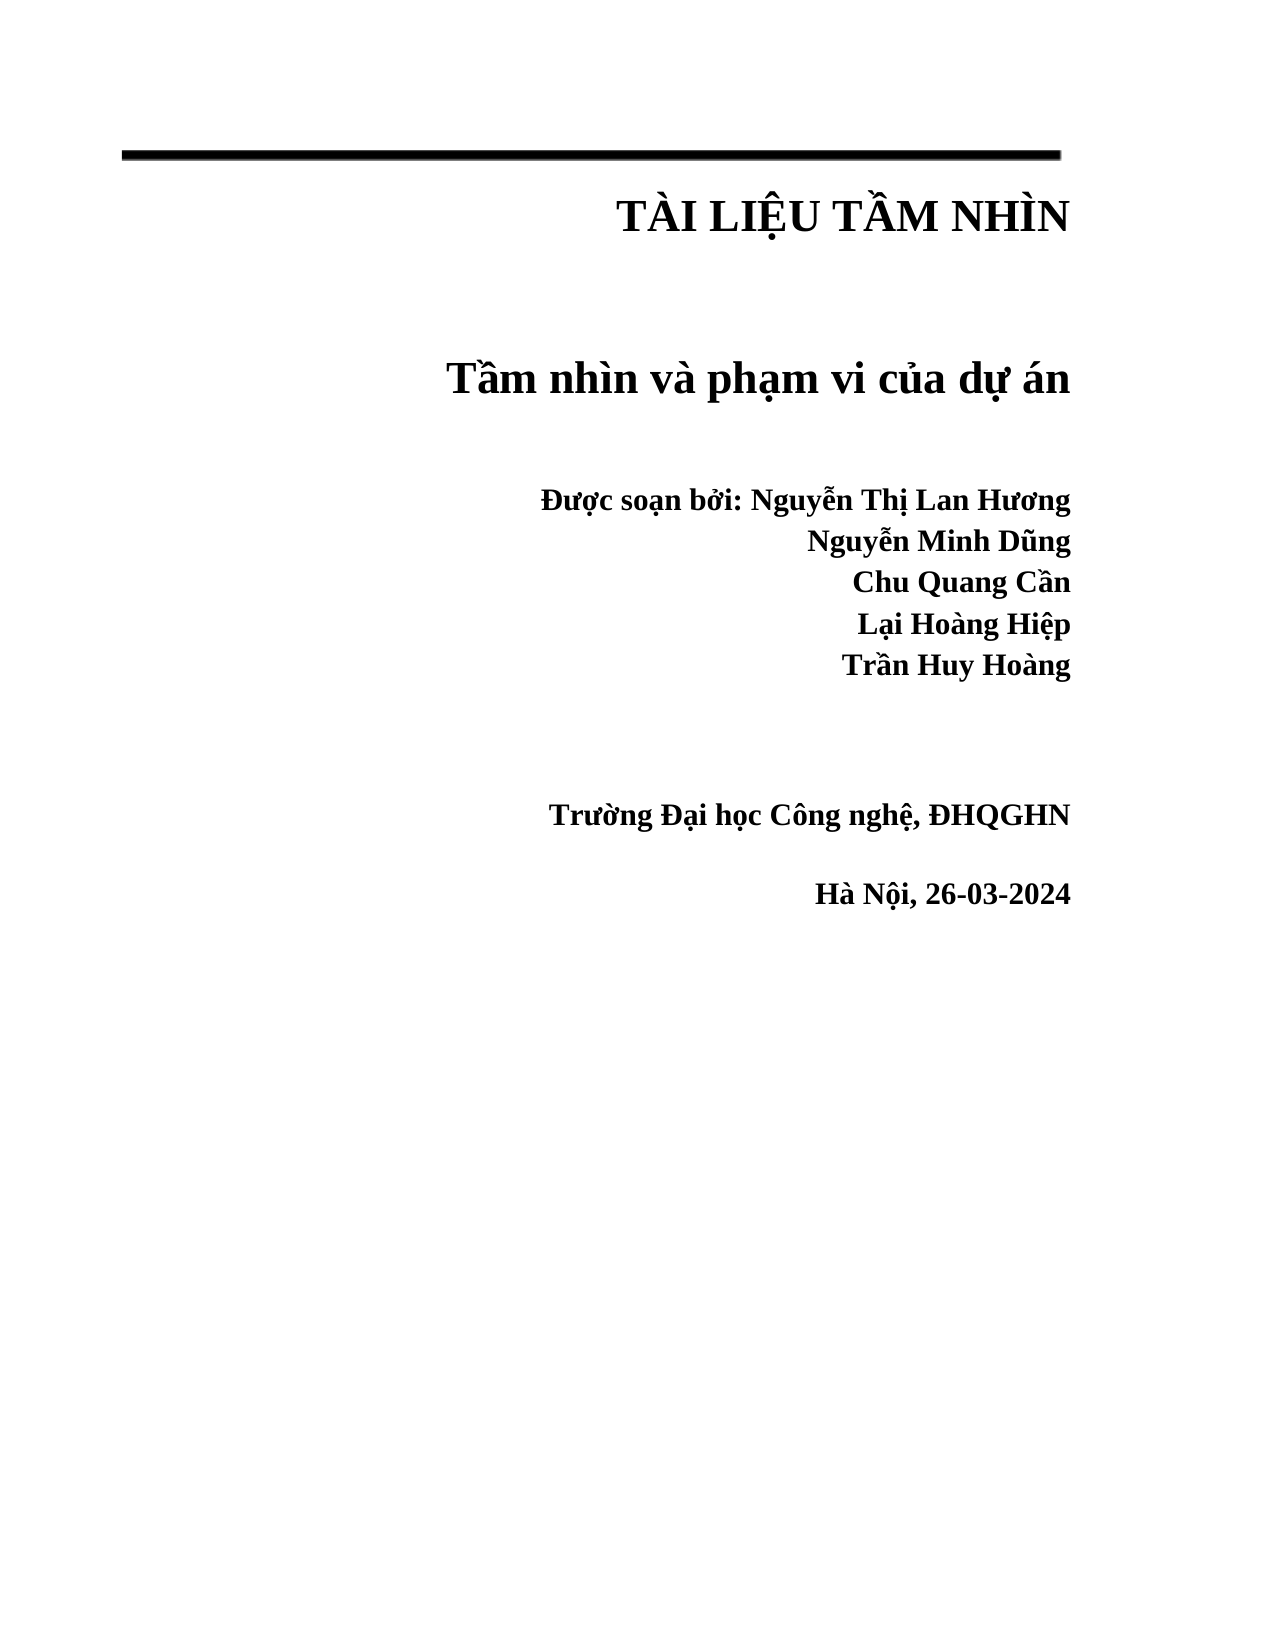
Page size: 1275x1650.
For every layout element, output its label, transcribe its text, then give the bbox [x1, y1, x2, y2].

text Trần Huy Hoàng [187, 646, 1071, 682]
picture [121, 150, 1063, 161]
text Chu Quang Cần [187, 564, 1071, 600]
text TÀI LIỆU TẦM NHÌN [225, 188, 1071, 241]
text Nguyễn Minh Dũng [187, 522, 1071, 558]
text Được soạn bởi: Nguyễn Thị Lan Hương [187, 481, 1071, 517]
text Tầm nhìn và phạm vi của dự án [225, 351, 1071, 404]
text Trường Đại học Công nghệ, ĐHQGHN [187, 796, 1071, 832]
text Hà Nội, 26-03-2024 [187, 876, 1071, 912]
text Lại Hoàng Hiệp [187, 605, 1071, 641]
